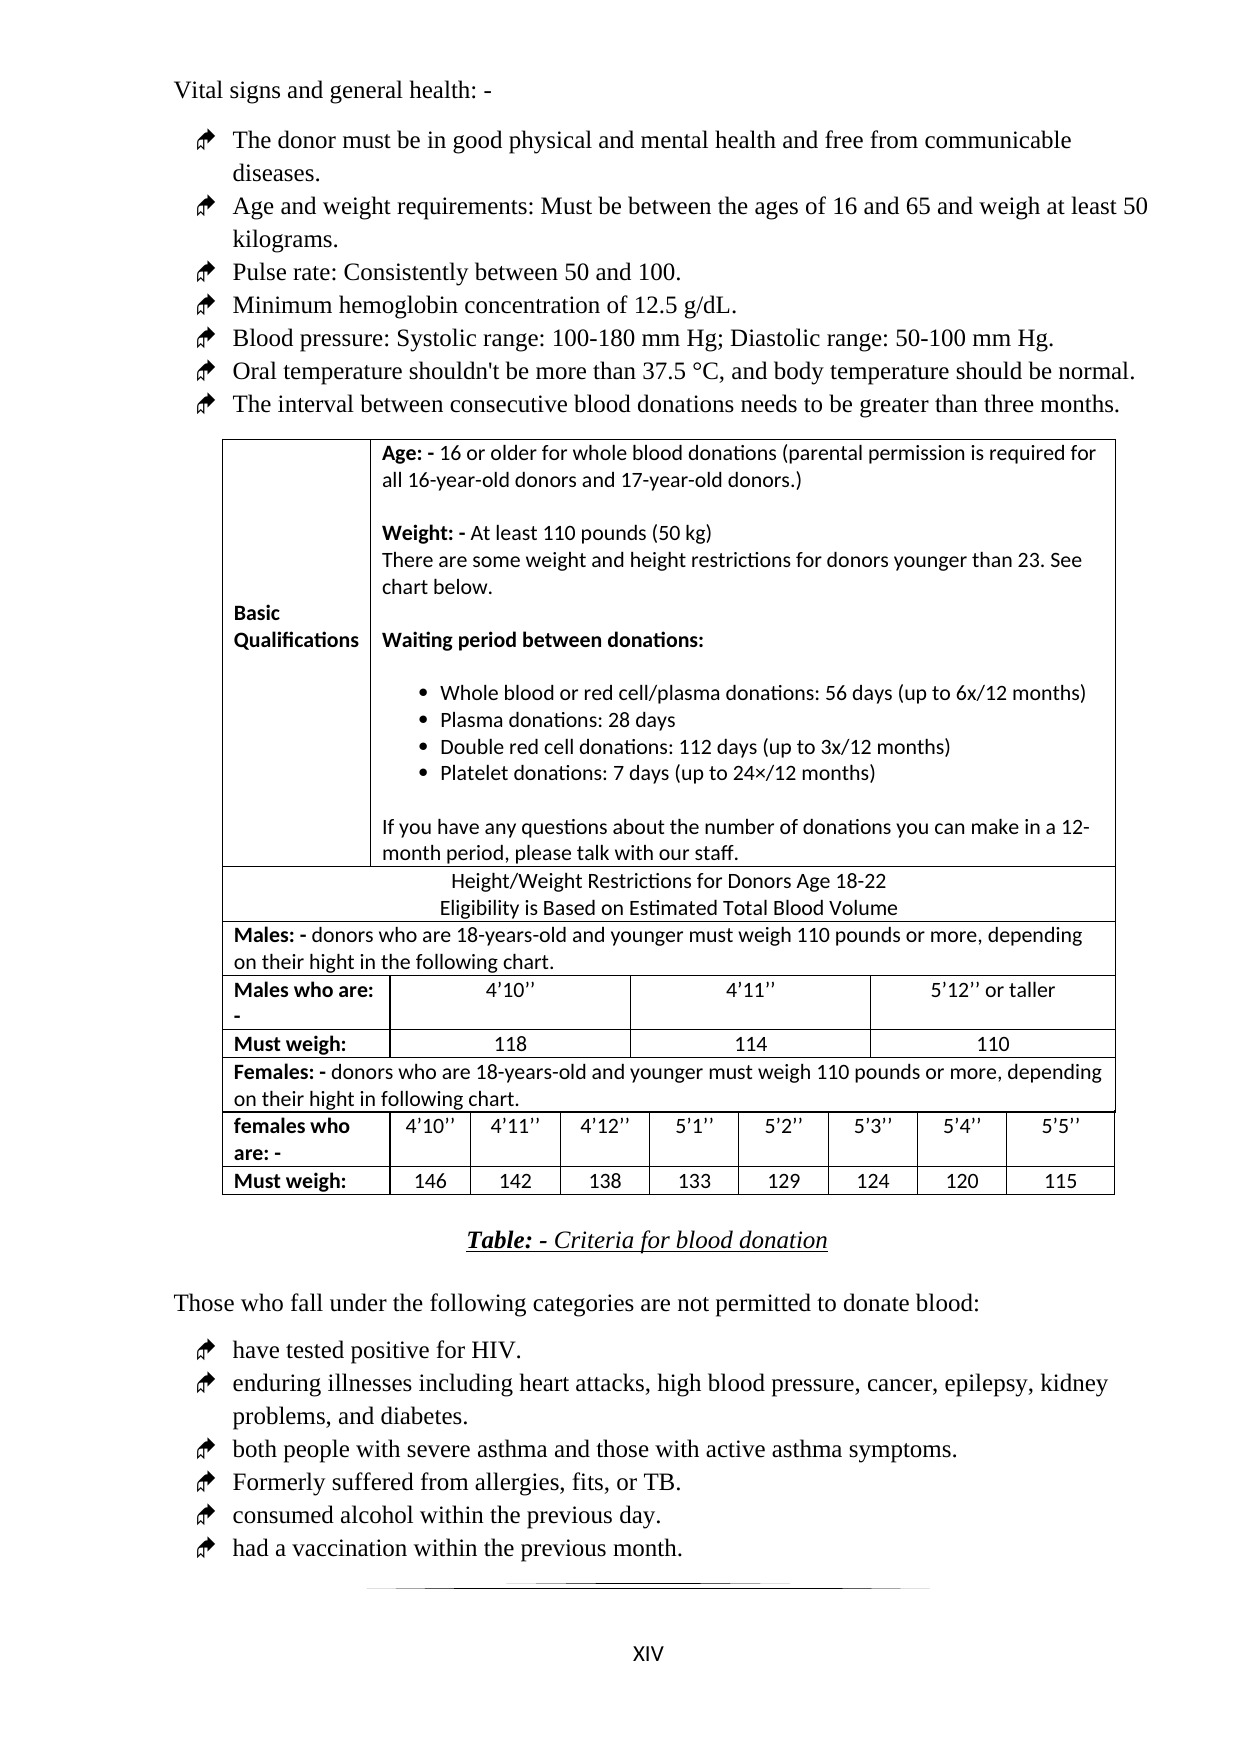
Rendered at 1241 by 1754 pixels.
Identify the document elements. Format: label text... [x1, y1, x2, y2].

table_cell 129 [739, 1167, 828, 1193]
table_header Basic Qualifications [223, 440, 370, 866]
table_cell 4’11’’ [631, 976, 870, 1029]
text Table: - Criteria for blood donation [136, 1226, 1161, 1254]
table_cell 110 [871, 1030, 1115, 1057]
list enduring illnesses including heart attacks, high blood pressure, cancer, epilepsy, kidney problems, and diabetes. [195, 1368, 1161, 1430]
table_cell 5’12’’ or taller [871, 976, 1115, 1029]
table_cell 4’10’’ [391, 1113, 470, 1166]
table_cell Males: - donors who are 18-years-old and younger must weigh 110 pounds or more, depending on their hight in the following chart. [223, 922, 1115, 975]
table_cell 4’11’’ [471, 1113, 560, 1166]
table_cell 4’10’’ [391, 976, 630, 1029]
table_cell 142 [471, 1167, 560, 1193]
table_cell 133 [650, 1167, 738, 1193]
table_cell 146 [391, 1167, 470, 1193]
table_cell 5’4’’ [918, 1113, 1006, 1166]
list consumed alcohol within the previous day. [195, 1501, 1161, 1529]
table_cell Height/Weight Restrictions for Donors Age 18-22 Eligibility is Based on Estimated Total Blood Volume [223, 867, 1115, 921]
table_header Age: - 16 or older for whole blood donations (parental permission is required for all 16-year-old donors and 17-year-old donors.) Weight: - At least 110 pounds (50 kg) There are some weight and height restrictions for donors younger than 23. See chart below. Waiting period between donations: Whole blood or red cell/plasma donations: 56 days (up to 6x/12 months) Plasma donations: 28 days Double red cell donations: 112 days (up to 3x/12 months) Platelet donations: 7 days (up to 24×/12 months) If you have any questions about the number of donations you can make in a 12-month period, please talk with our staff. [371, 440, 1115, 866]
table_cell 118 [391, 1030, 630, 1057]
table_cell Males who are: - [223, 976, 389, 1029]
table_cell 4’12’’ [561, 1113, 649, 1166]
table_cell 138 [561, 1167, 649, 1193]
list Pulse rate: Consistently between 50 and 100. [195, 257, 1161, 286]
table_cell 114 [631, 1030, 870, 1057]
list Formerly suffered from allergies, fits, or TB. [195, 1467, 1161, 1496]
list Oral temperature shouldn't be more than 37.5 °C, and body temperature should be normal. [195, 356, 1161, 384]
table_cell 5’5’’ [1007, 1113, 1114, 1166]
table_cell females who are: - [223, 1113, 389, 1166]
list both people with severe asthma and those with active asthma symptoms. [195, 1434, 1161, 1463]
table_cell Females: - donors who are 18-years-old and younger must weigh 110 pounds or more, depending on their hight in following chart. [223, 1058, 1115, 1111]
table_cell 5’1’’ [650, 1113, 738, 1166]
list have tested positive for HIV. [195, 1335, 1161, 1364]
list Age and weight requirements: Must be between the ages of 16 and 65 and weigh at least 50 kilograms. [195, 191, 1161, 252]
list The donor must be in good physical and mental health and free from communicable diseases. [195, 125, 1161, 186]
list had a vaccination within the previous month. [195, 1533, 1161, 1562]
table_cell 5’3’’ [829, 1113, 917, 1166]
table_cell Must weigh: [223, 1030, 389, 1057]
list The interval between consecutive blood donations needs to be greater than three months. [195, 389, 1161, 418]
table_cell Must weigh: [223, 1167, 389, 1193]
list Blood pressure: Systolic range: 100-180 mm Hg; Diastolic range: 50-100 mm Hg. [195, 323, 1161, 352]
table_cell 115 [1007, 1167, 1114, 1193]
table_cell 120 [918, 1167, 1006, 1193]
list Minimum hemoglobin concentration of 12.5 g/dL. [195, 290, 1161, 318]
text Vital signs and general health: - [136, 75, 1161, 104]
text Those who fall under the following categories are not permitted to donate blood: [136, 1288, 1161, 1316]
table_cell 5’2’’ [739, 1113, 828, 1166]
table_cell 124 [829, 1167, 917, 1193]
